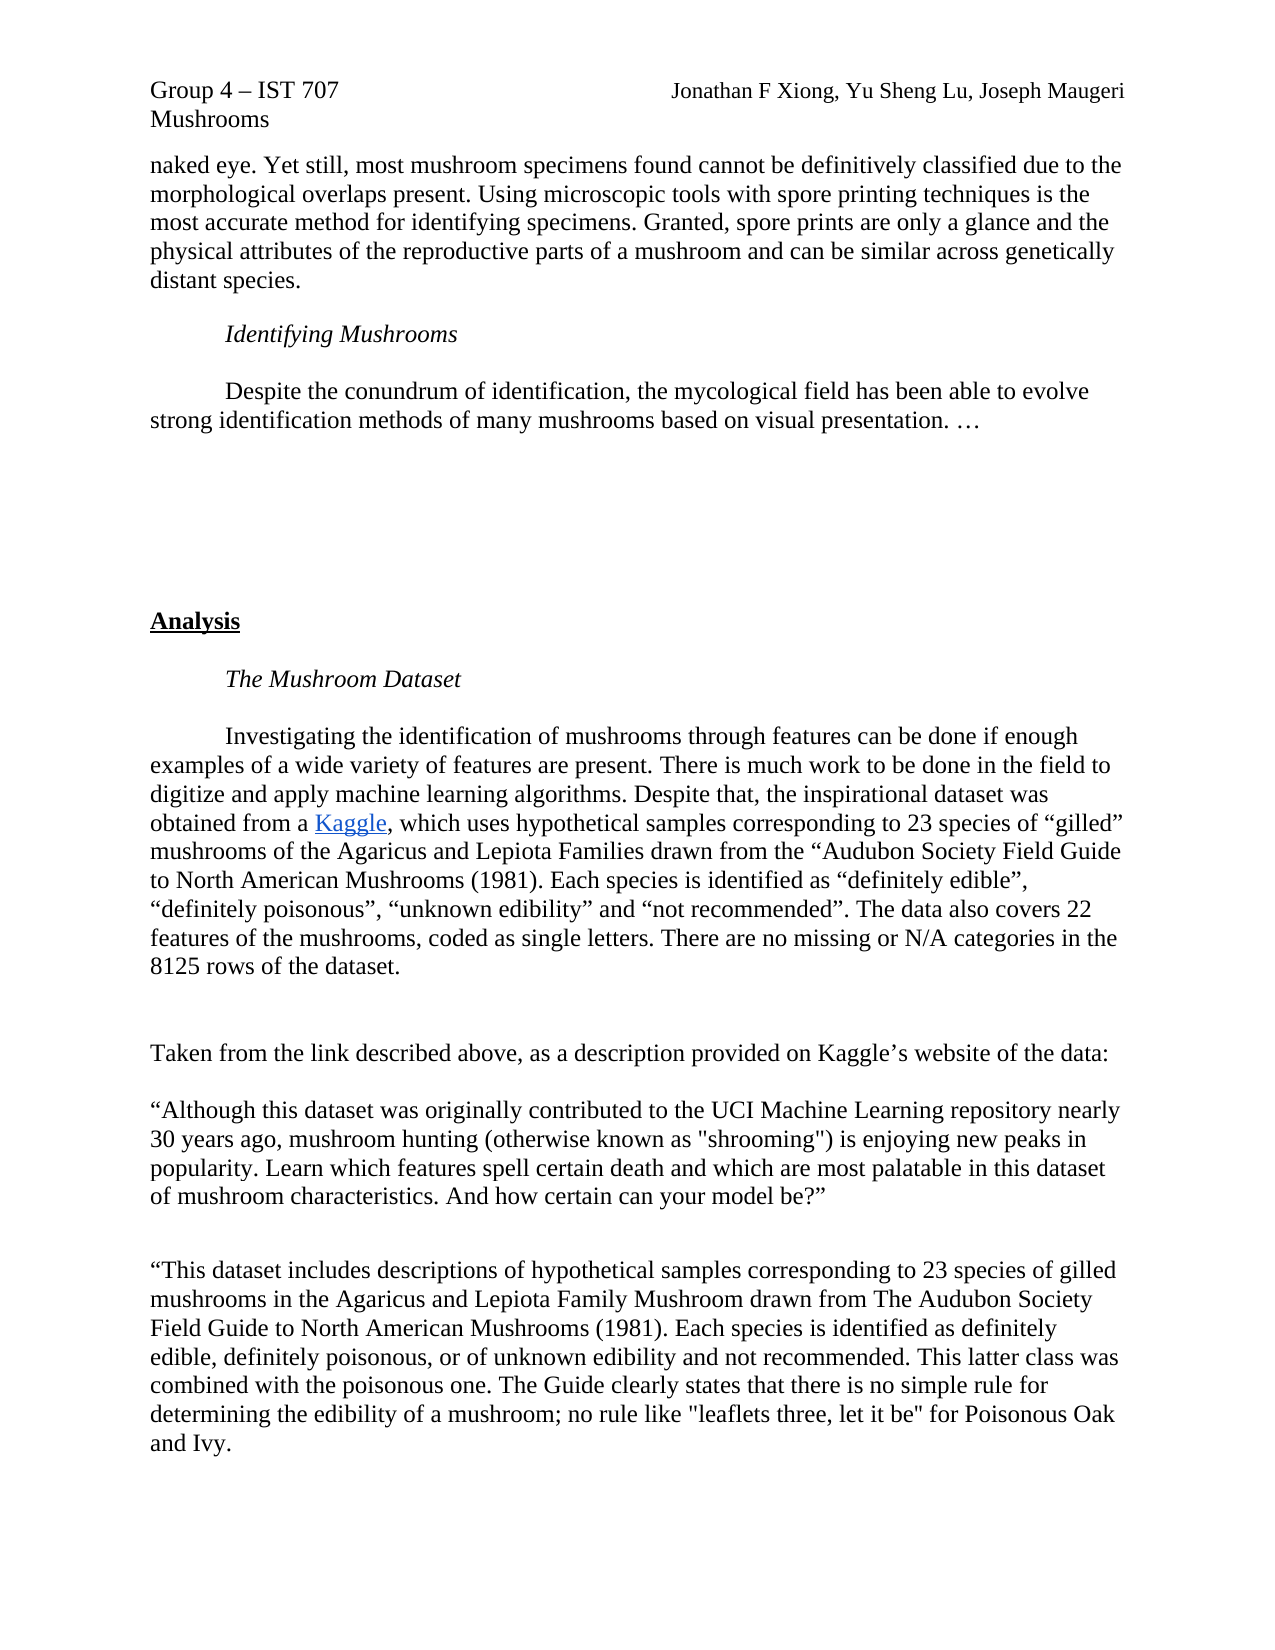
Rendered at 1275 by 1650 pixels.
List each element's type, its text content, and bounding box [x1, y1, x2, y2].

text Analysis [150, 606, 1125, 635]
text Despite the conundrum of identification, the mycological field has been able to evolve strong identification methods of many mushrooms based on visual presentation. … [150, 376, 1125, 434]
text The Mushroom Dataset [150, 664, 1125, 693]
text Investigating the identification of mushrooms through features can be done if enough examples of a wide variety of features are present. There is much work to be done in the field to digitize and apply machine learning algorithms. Despite that, the inspirational dataset was obtained from a Kaggle, which uses hypothetical samples corresponding to 23 species of “gilled” mushrooms of the Agaricus and Lepiota Families drawn from the “Audubon Society Field Guide to North American Mushrooms (1981). Each species is identified as “definitely edible”, “definitely poisonous”, “unknown edibility” and “not recommended”. The data also covers 22 features of the mushrooms, coded as single letters. There are no missing or N/A categories in the 8125 rows of the dataset. [150, 721, 1125, 980]
text Identifying Mushrooms [150, 319, 1125, 348]
text “This dataset includes descriptions of hypothetical samples corresponding to 23 species of gilled mushrooms in the Agaricus and Lepiota Family Mushroom drawn from The Audubon Society Field Guide to North American Mushrooms (1981). Each species is identified as definitely edible, definitely poisonous, or of unknown edibility and not recommended. This latter class was combined with the poisonous one. The Guide clearly states that there is no simple rule for determining the edibility of a mushroom; no rule like "leaflets three, let it be'' for Poisonous Oak and Ivy. [150, 1255, 1125, 1457]
text Taken from the link described above, as a description provided on Kaggle’s website of the data: [150, 1038, 1125, 1066]
text “Although this dataset was originally contributed to the UCI Machine Learning repository nearly 30 years ago, mushroom hunting (otherwise known as "shrooming") is enjoying new peaks in popularity. Learn which features spell certain death and which are most palatable in this dataset of mushroom characteristics. And how certain can your model be?” [826, 1095, 1125, 1210]
